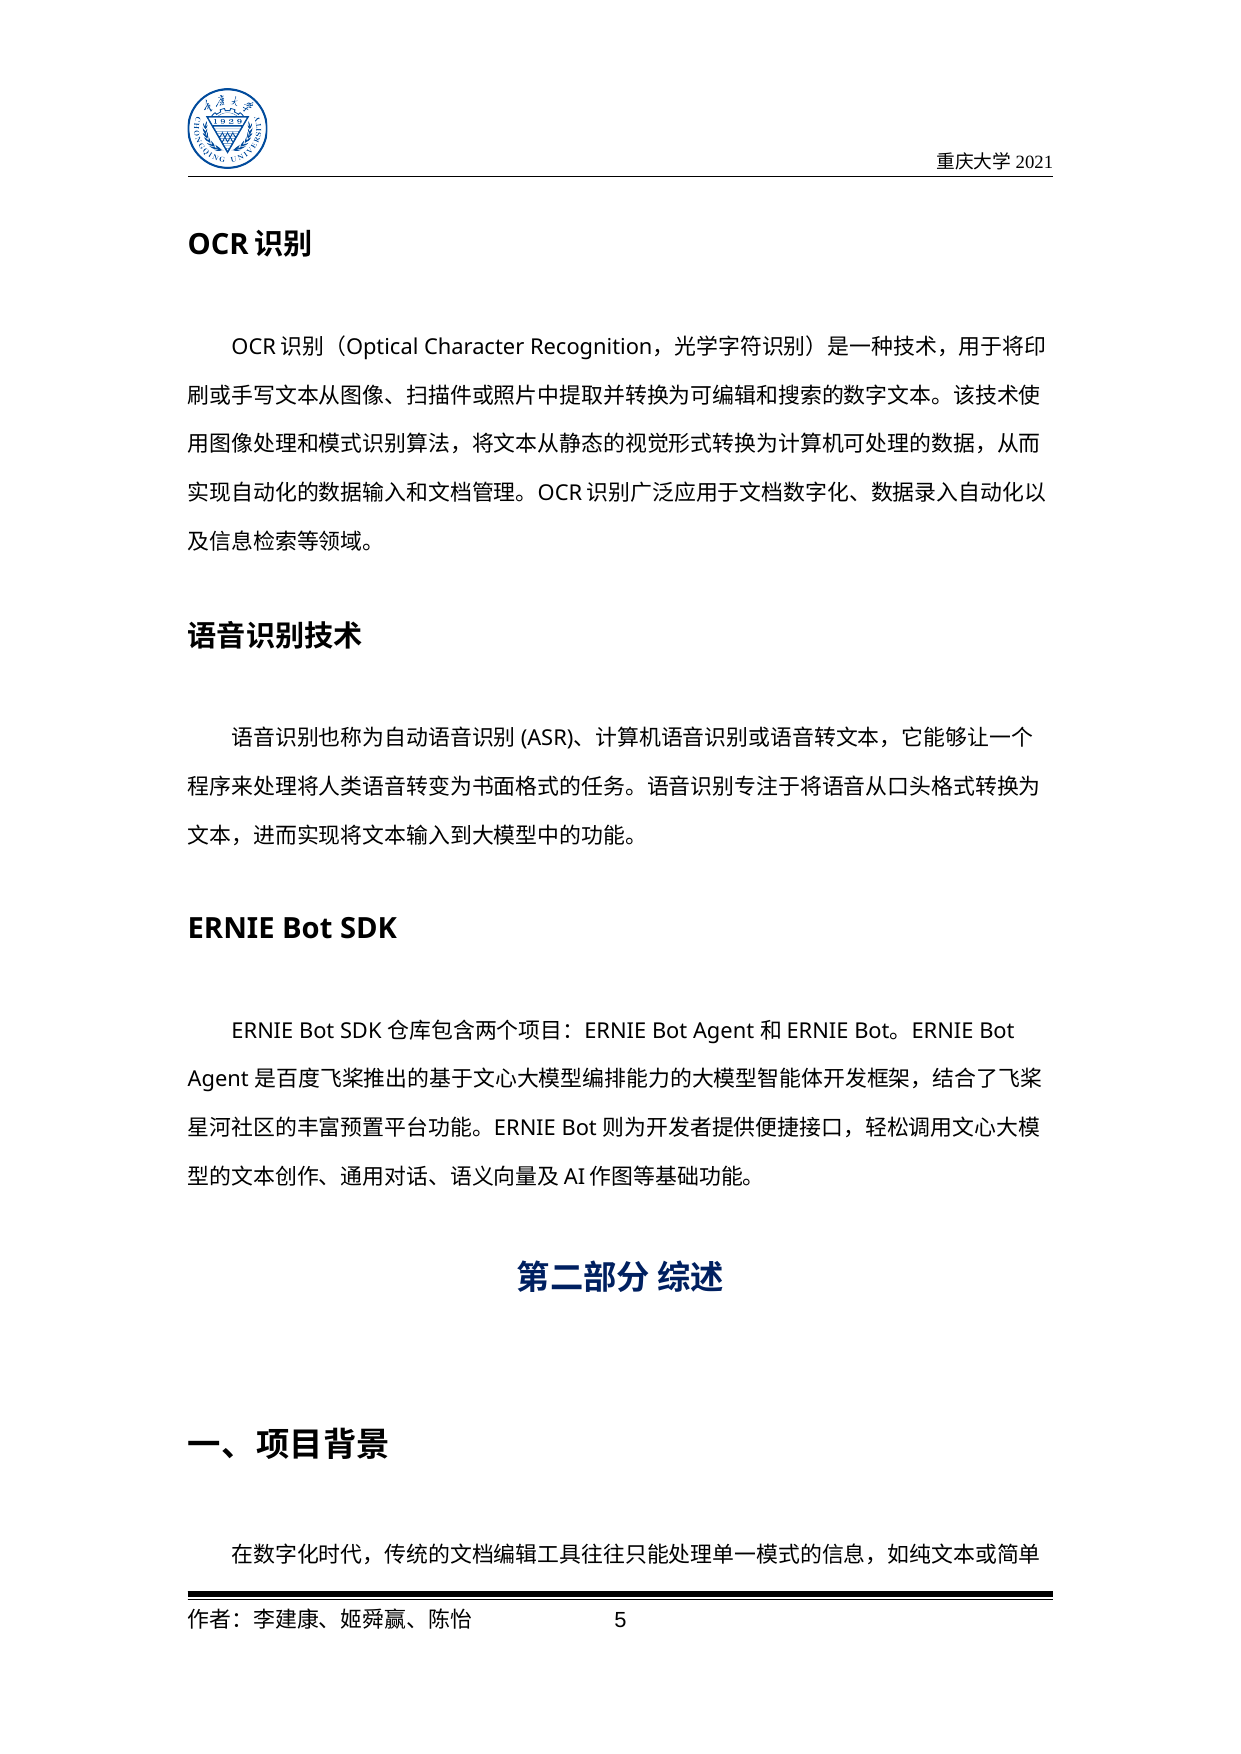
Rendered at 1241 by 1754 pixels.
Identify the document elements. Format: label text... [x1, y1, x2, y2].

text OCR识别（Optical Character Recognition，光学字符识别）是一种技术，用于将印刷或手写文本从图像、扫描件或照片中提取并转换为可编辑和搜索的数字文本。该技术使用图像处理和模式识别算法，将文本从静态的视觉形式转换为计算机可处理的数据，从而实现自动化的数据输入和文档管理。OCR识别广泛应用于文档数字化、数据录入自动化以及信息检索等领域。 [187, 328, 1053, 556]
subtitle ERNIE Bot SDK [187, 895, 1053, 960]
subtitle 项目背景 [187, 1409, 1053, 1474]
subtitle OCR识别 [187, 210, 1053, 275]
subtitle 语音识别技术 [187, 601, 1053, 666]
picture [187, 88, 268, 169]
text ERNIE Bot SDK 仓库包含两个项目：ERNIE Bot Agent 和 ERNIE Bot。ERNIE Bot Agent 是百度飞桨推出的基于文心大模型编排能力的大模型智能体开发框架，结合了飞桨星河社区的丰富预置平台功能。ERNIE Bot 则为开发者提供便捷接口，轻松调用文心大模型的文本创作、通用对话、语义向量及AI作图等基础功能。 [187, 1012, 1053, 1191]
text 语音识别也称为自动语音识别 (ASR)、计算机语音识别或语音转文本，它能够让一个程序来处理将人类语音转变为书面格式的任务。语音识别专注于将语音从口头格式转换为文本，进而实现将文本输入到大模型中的功能。 [187, 720, 1053, 850]
text 在数字化时代，传统的文档编辑工具往往只能处理单一模式的信息，如纯文本或简单的表格，这种方式在处理大量的多模态信息时显得效率低下，用户体验较差。无论是撰写项目书、设计分工表，还是记录会议纪要，用户在使用过程中常常感到力不从心。 [187, 1537, 1053, 1569]
subtitle 第二部分 综述 [187, 1242, 1053, 1307]
